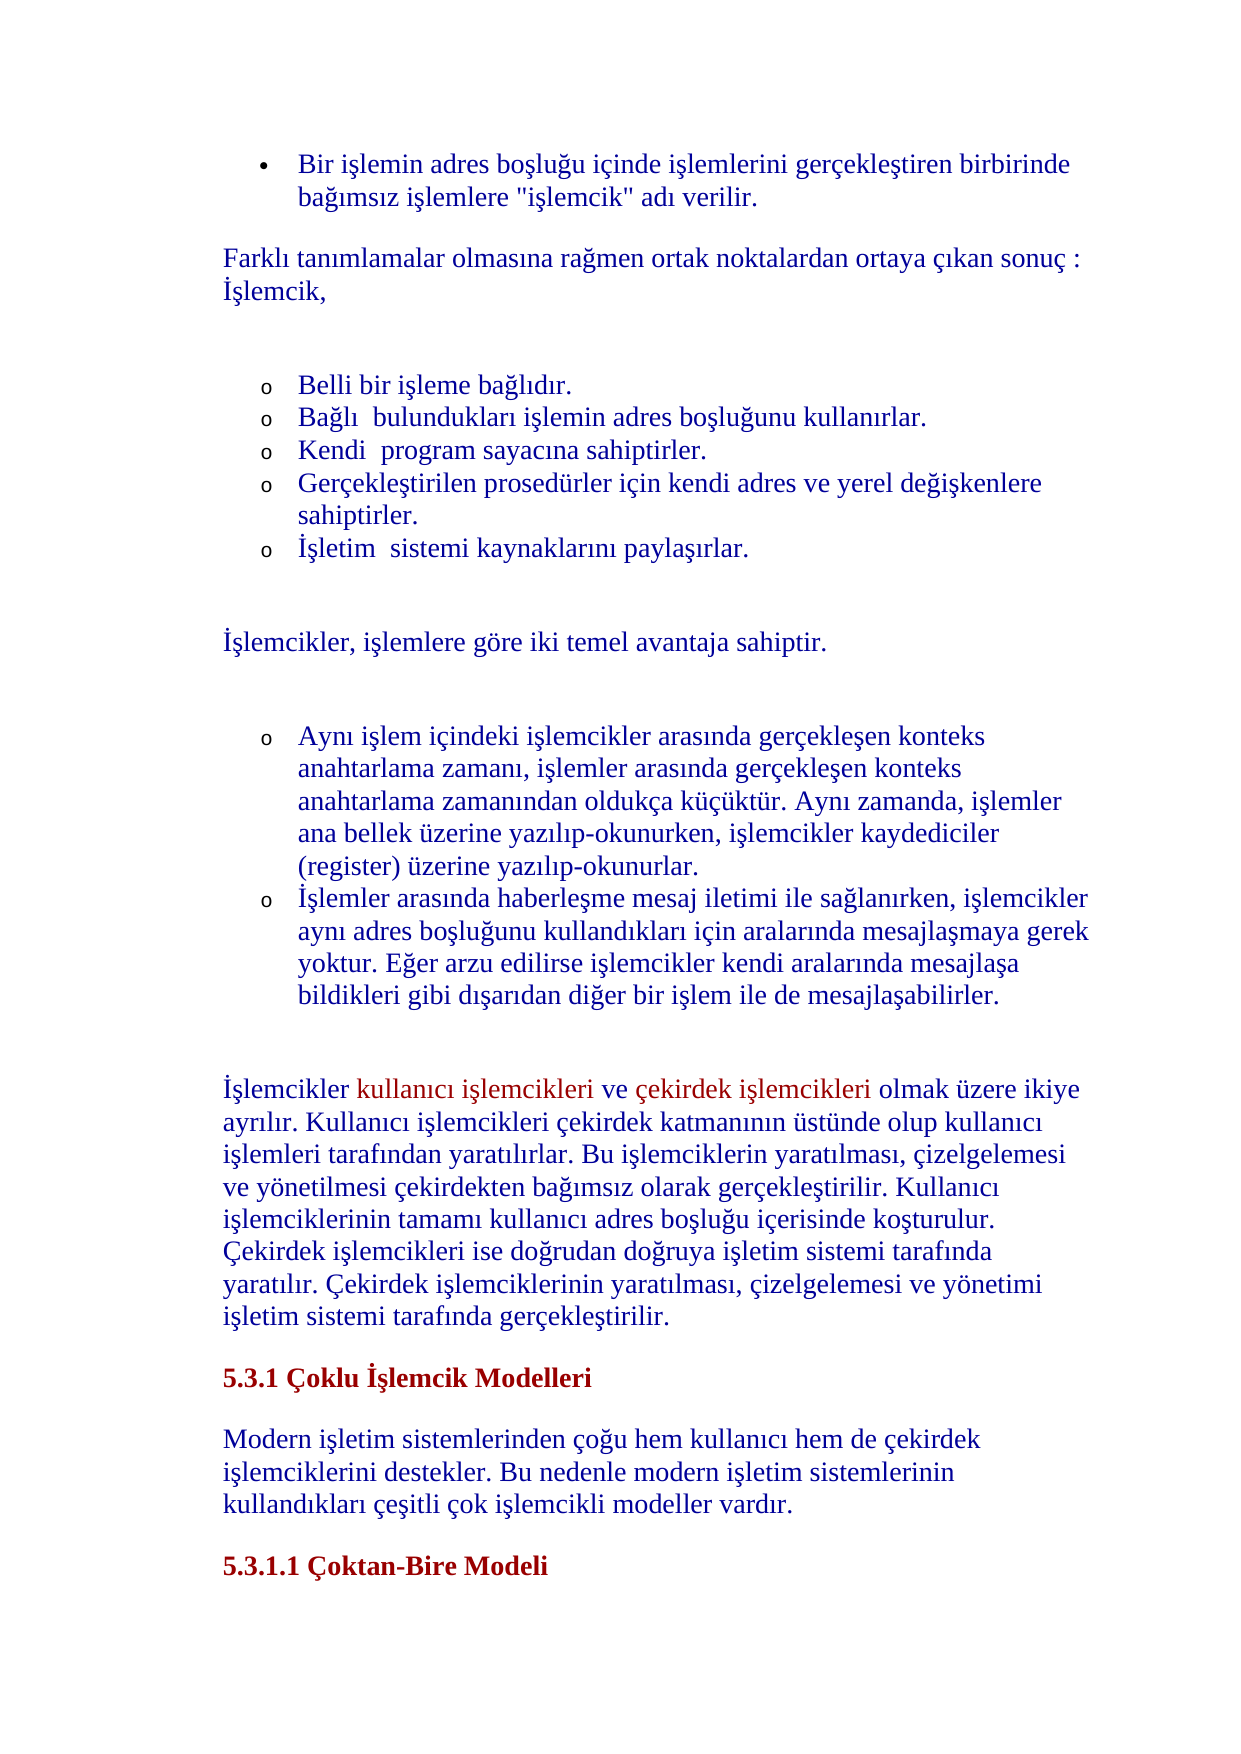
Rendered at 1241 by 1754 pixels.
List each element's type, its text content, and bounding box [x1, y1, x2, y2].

list Kendi program sayacına sahiptirler. [260, 433, 1093, 466]
list Bir işlemin adres boşluğu içinde işlemlerini gerçekleştiren birbirinde bağımsız işlemlere "işlemcik" adı verilir. [260, 148, 1093, 212]
text İşlemcikler kullanıcı işlemcikleri ve çekirdek işlemcikleri olmak üzere ikiye ayrılır. Kullanıcı işlemcikleri çekirdek katmanının üstünde olup kullanıcı işlemleri tarafından yaratılırlar. Bu işlemciklerin yaratılması, çizelgelemesi ve yönetilmesi çekirdekten bağımsız olarak gerçekleştirilir. Kullanıcı işlemciklerinin tamamı kullanıcı adres boşluğu içerisinde koşturulur. Çekirdek işlemcikleri ise doğrudan doğruya işletim sistemi tarafında yaratılır. Çekirdek işlemciklerinin yaratılması, çizelgelemesi ve yönetimi işletim sistemi tarafında gerçekleştirilir. [223, 1040, 1093, 1332]
text 5.3.1.1 Çoktan-Bire Modeli [223, 1549, 1093, 1581]
list Aynı işlem içindeki işlemcikler arasında gerçekleşen konteks anahtarlama zamanı, işlemler arasında gerçekleşen konteks anahtarlama zamanından oldukça küçüktür. Aynı zamanda, işlemler ana bellek üzerine yazılıp-okunurken, işlemcikler kaydediciler (register) üzerine yazılıp-okunurlar. [260, 719, 1093, 881]
text Farklı tanımlamalar olmasına rağmen ortak noktalardan ortaya çıkan sonuç : İşlemcik, [223, 242, 1093, 339]
list Belli bir işleme bağlıdır. [260, 368, 1093, 401]
list İşlemler arasında haberleşme mesaj iletimi ile sağlanırken, işlemcikler aynı adres boşluğunu kullandıkları için aralarında mesajlaşmaya gerek yoktur. Eğer arzu edilirse işlemcikler kendi aralarında mesajlaşa bildikleri gibi dışarıdan diğer bir işlem ile de mesajlaşabilirler. [260, 881, 1093, 1011]
text 5.3.1 Çoklu İşlemcik Modelleri [223, 1361, 1093, 1393]
text İşlemcikler, işlemlere göre iki temel avantaja sahiptir. [223, 592, 1093, 690]
list Bağlı bulundukları işlemin adres boşluğunu kullanırlar. [260, 401, 1093, 433]
list İşletim sistemi kaynaklarını paylaşırlar. [260, 531, 1093, 563]
list Gerçekleştirilen prosedürler için kendi adres ve yerel değişkenlere sahiptirler. [260, 466, 1093, 531]
text Modern işletim sistemlerinden çoğu hem kullanıcı hem de çekirdek işlemciklerini destekler. Bu nedenle modern işletim sistemlerinin kullandıkları çeşitli çok işlemcikli modeller vardır. [223, 1422, 1093, 1519]
